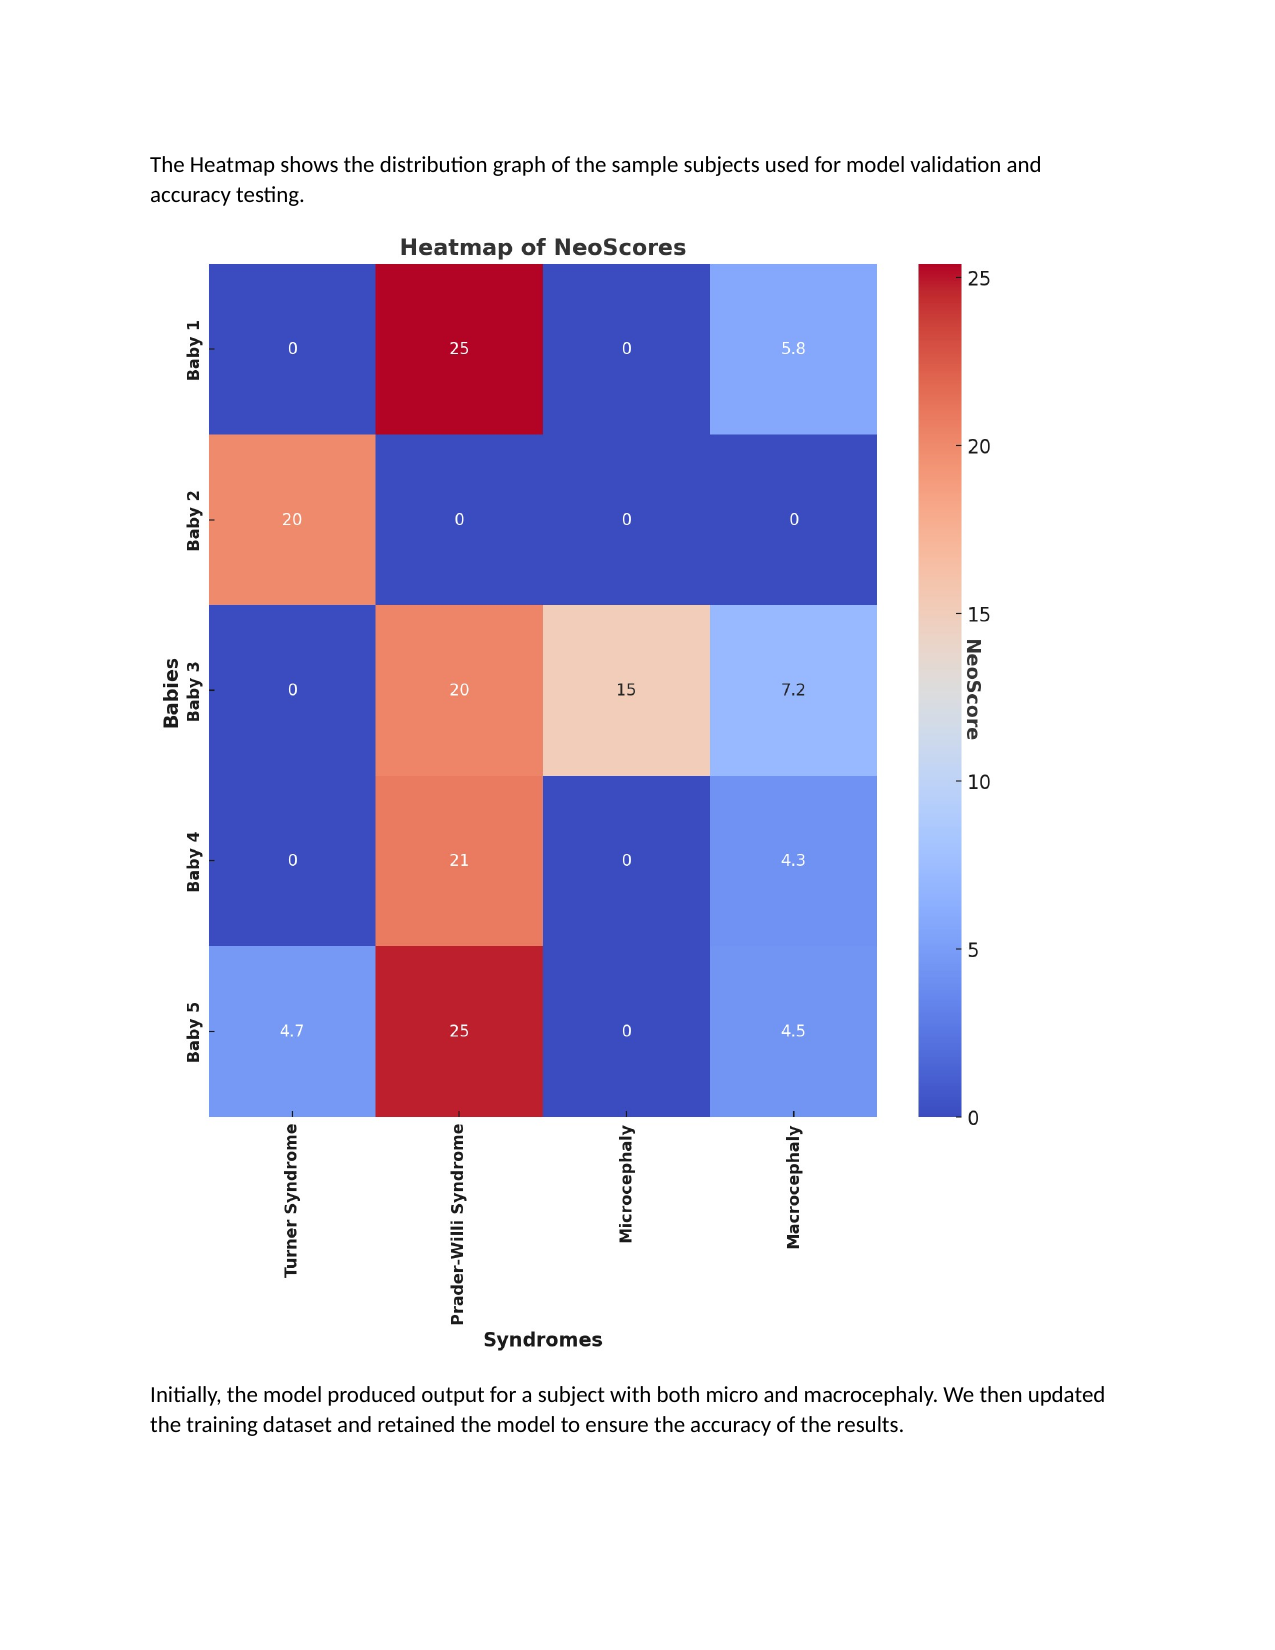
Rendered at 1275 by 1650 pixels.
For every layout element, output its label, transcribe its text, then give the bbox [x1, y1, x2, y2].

text Initially, the model produced output for a subject with both micro and macrocephaly. We then updated the training dataset and retained the model to ensure the accuracy of the results. [150, 1380, 1125, 1438]
text The Heatmap shows the distribution graph of the sample subjects used for model validation and accuracy testing. [150, 150, 1125, 208]
picture [150, 227, 1002, 1361]
